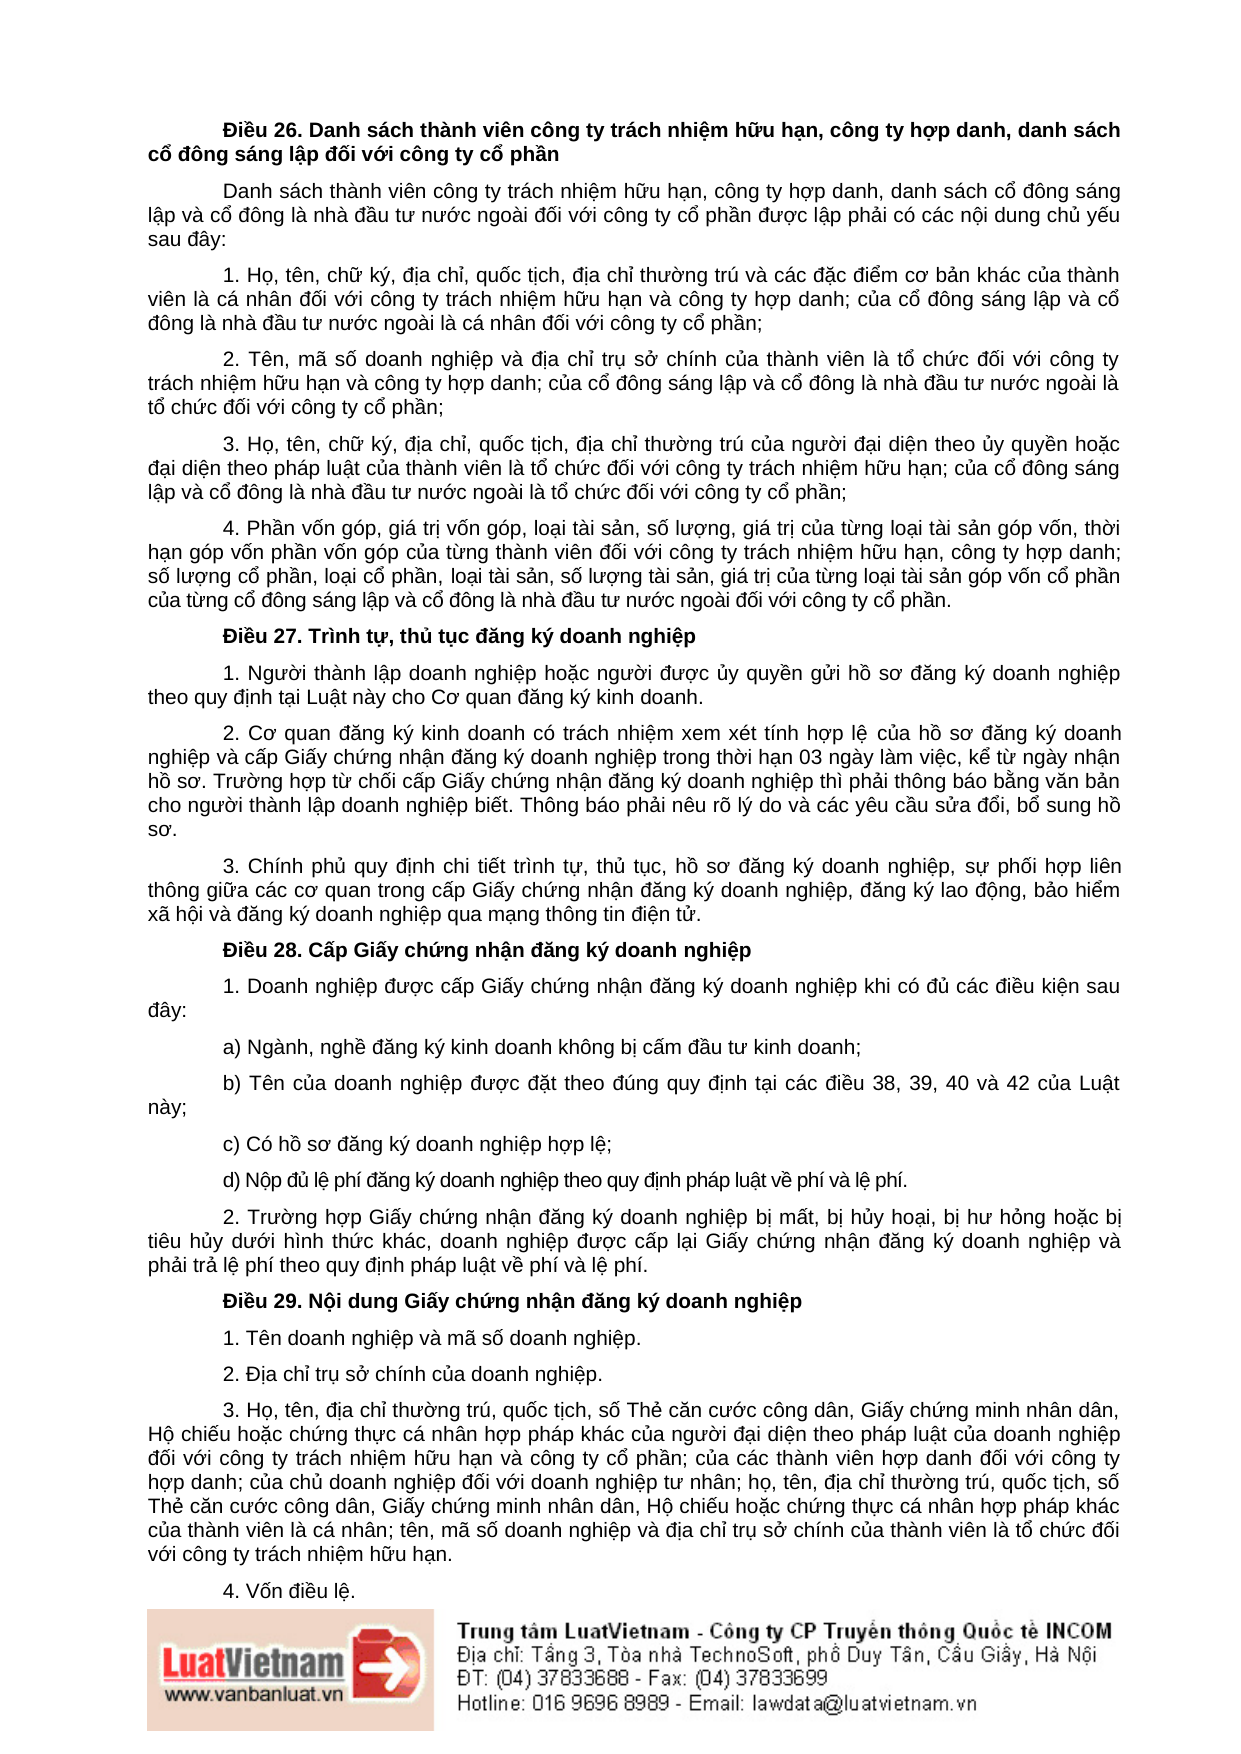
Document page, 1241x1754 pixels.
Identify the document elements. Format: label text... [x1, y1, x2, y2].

text 2. Tên, mã số doanh nghiệp và địa chỉ trụ sở chính của thành viên là tổ chức đối với công ty trách nhiệm hữu hạn và công ty hợp danh; của cổ đông sáng lập và cổ đông là nhà đầu tư nước ngoài là tổ chức đối với công ty cổ phần; [148, 347, 1122, 419]
picture [147, 1609, 1122, 1731]
text 3. Họ, tên, chữ ký, địa chỉ, quốc tịch, địa chỉ thường trú của người đại diện theo ủy quyền hoặc đại diện theo pháp luật của thành viên là tổ chức đối với công ty trách nhiệm hữu hạn; của cổ đông sáng lập và cổ đông là nhà đầu tư nước ngoài là tổ chức đối với công ty cổ phần; [148, 432, 1122, 503]
text 3. Chính phủ quy định chi tiết trình tự, thủ tục, hồ sơ đăng ký doanh nghiệp, sự phối hợp liên thông giữa các cơ quan trong cấp Giấy chứng nhận đăng ký doanh nghiệp, đăng ký lao động, bảo hiểm xã hội và đăng ký doanh nghiệp qua mạng thông tin điện tử. [148, 853, 1122, 925]
text 2. Cơ quan đăng ký kinh doanh có trách nhiệm xem xét tính hợp lệ của hồ sơ đăng ký doanh nghiệp và cấp Giấy chứng nhận đăng ký doanh nghiệp trong thời hạn 03 ngày làm việc, kể từ ngày nhận hồ sơ. Trường hợp từ chối cấp Giấy chứng nhận đăng ký doanh nghiệp thì phải thông báo bằng văn bản cho người thành lập doanh nghiệp biết. Thông báo phải nêu rõ lý do và các yêu cầu sửa đổi, bổ sung hồ sơ. [148, 721, 1122, 841]
text 4. Phần vốn góp, giá trị vốn góp, loại tài sản, số lượng, giá trị của từng loại tài sản góp vốn, thời hạn góp vốn phần vốn góp của từng thành viên đối với công ty trách nhiệm hữu hạn, công ty hợp danh; số lượng cổ phần, loại cổ phần, loại tài sản, số lượng tài sản, giá trị của từng loại tài sản góp vốn cổ phần của từng cổ đông sáng lập và cổ đông là nhà đầu tư nước ngoài đối với công ty cổ phần. [148, 516, 1122, 612]
subtitle Điều 27. Trình tự, thủ tục đăng ký doanh nghiệp [148, 624, 1122, 648]
subtitle Điều 29. Nội dung Giấy chứng nhận đăng ký doanh nghiệp [148, 1289, 1122, 1313]
text 1. Doanh nghiệp được cấp Giấy chứng nhận đăng ký doanh nghiệp khi có đủ các điều kiện sau đây: [148, 974, 1122, 1022]
text 1. Họ, tên, chữ ký, địa chỉ, quốc tịch, địa chỉ thường trú và các đặc điểm cơ bản khác của thành viên là cá nhân đối với công ty trách nhiệm hữu hạn và công ty hợp danh; của cổ đông sáng lập và cổ đông là nhà đầu tư nước ngoài là cá nhân đối với công ty cổ phần; [148, 263, 1122, 335]
text c) Có hồ sơ đăng ký doanh nghiệp hợp lệ; [148, 1132, 1122, 1156]
text 2. Địa chỉ trụ sở chính của doanh nghiệp. [148, 1362, 1122, 1386]
text a) Ngành, nghề đăng ký kinh doanh không bị cấm đầu tư kinh doanh; [148, 1035, 1122, 1059]
text 2. Trường hợp Giấy chứng nhận đăng ký doanh nghiệp bị mất, bị hủy hoại, bị hư hỏng hoặc bị tiêu hủy dưới hình thức khác, doanh nghiệp được cấp lại Giấy chứng nhận đăng ký doanh nghiệp và phải trả lệ phí theo quy định pháp luật về phí và lệ phí. [148, 1204, 1122, 1276]
text d) Nộp đủ lệ phí đăng ký doanh nghiệp theo quy định pháp luật về phí và lệ phí. [148, 1168, 1122, 1192]
text 3. Họ, tên, địa chỉ thường trú, quốc tịch, số Thẻ căn cước công dân, Giấy chứng minh nhân dân, Hộ chiếu hoặc chứng thực cá nhân hợp pháp khác của người đại diện theo pháp luật của doanh nghiệp đối với công ty trách nhiệm hữu hạn và công ty cổ phần; của các thành viên hợp danh đối với công ty hợp danh; của chủ doanh nghiệp đối với doanh nghiệp tư nhân; họ, tên, địa chỉ thường trú, quốc tịch, số Thẻ căn cước công dân, Giấy chứng minh nhân dân, Hộ chiếu hoặc chứng thực cá nhân hợp pháp khác của thành viên là cá nhân; tên, mã số doanh nghiệp và địa chỉ trụ sở chính của thành viên là tổ chức đối với công ty trách nhiệm hữu hạn. [148, 1398, 1122, 1566]
text Danh sách thành viên công ty trách nhiệm hữu hạn, công ty hợp danh, danh sách cổ đông sáng lập và cổ đông là nhà đầu tư nước ngoài đối với công ty cổ phần được lập phải có các nội dung chủ yếu sau đây: [148, 178, 1122, 250]
text b) Tên của doanh nghiệp được đặt theo đúng quy định tại các điều 38, 39, 40 và 42 của Luật này; [148, 1071, 1122, 1119]
text 1. Người thành lập doanh nghiệp hoặc người được ủy quyền gửi hồ sơ đăng ký doanh nghiệp theo quy định tại Luật này cho Cơ quan đăng ký kinh doanh. [148, 661, 1122, 709]
subtitle Điều 26. Danh sách thành viên công ty trách nhiệm hữu hạn, công ty hợp danh, danh sách cổ đông sáng lập đối với công ty cổ phần [148, 118, 1122, 166]
text 1. Tên doanh nghiệp và mã số doanh nghiệp. [148, 1325, 1122, 1349]
text 4. Vốn điều lệ. [148, 1578, 1122, 1602]
subtitle Điều 28. Cấp Giấy chứng nhận đăng ký doanh nghiệp [148, 938, 1122, 962]
